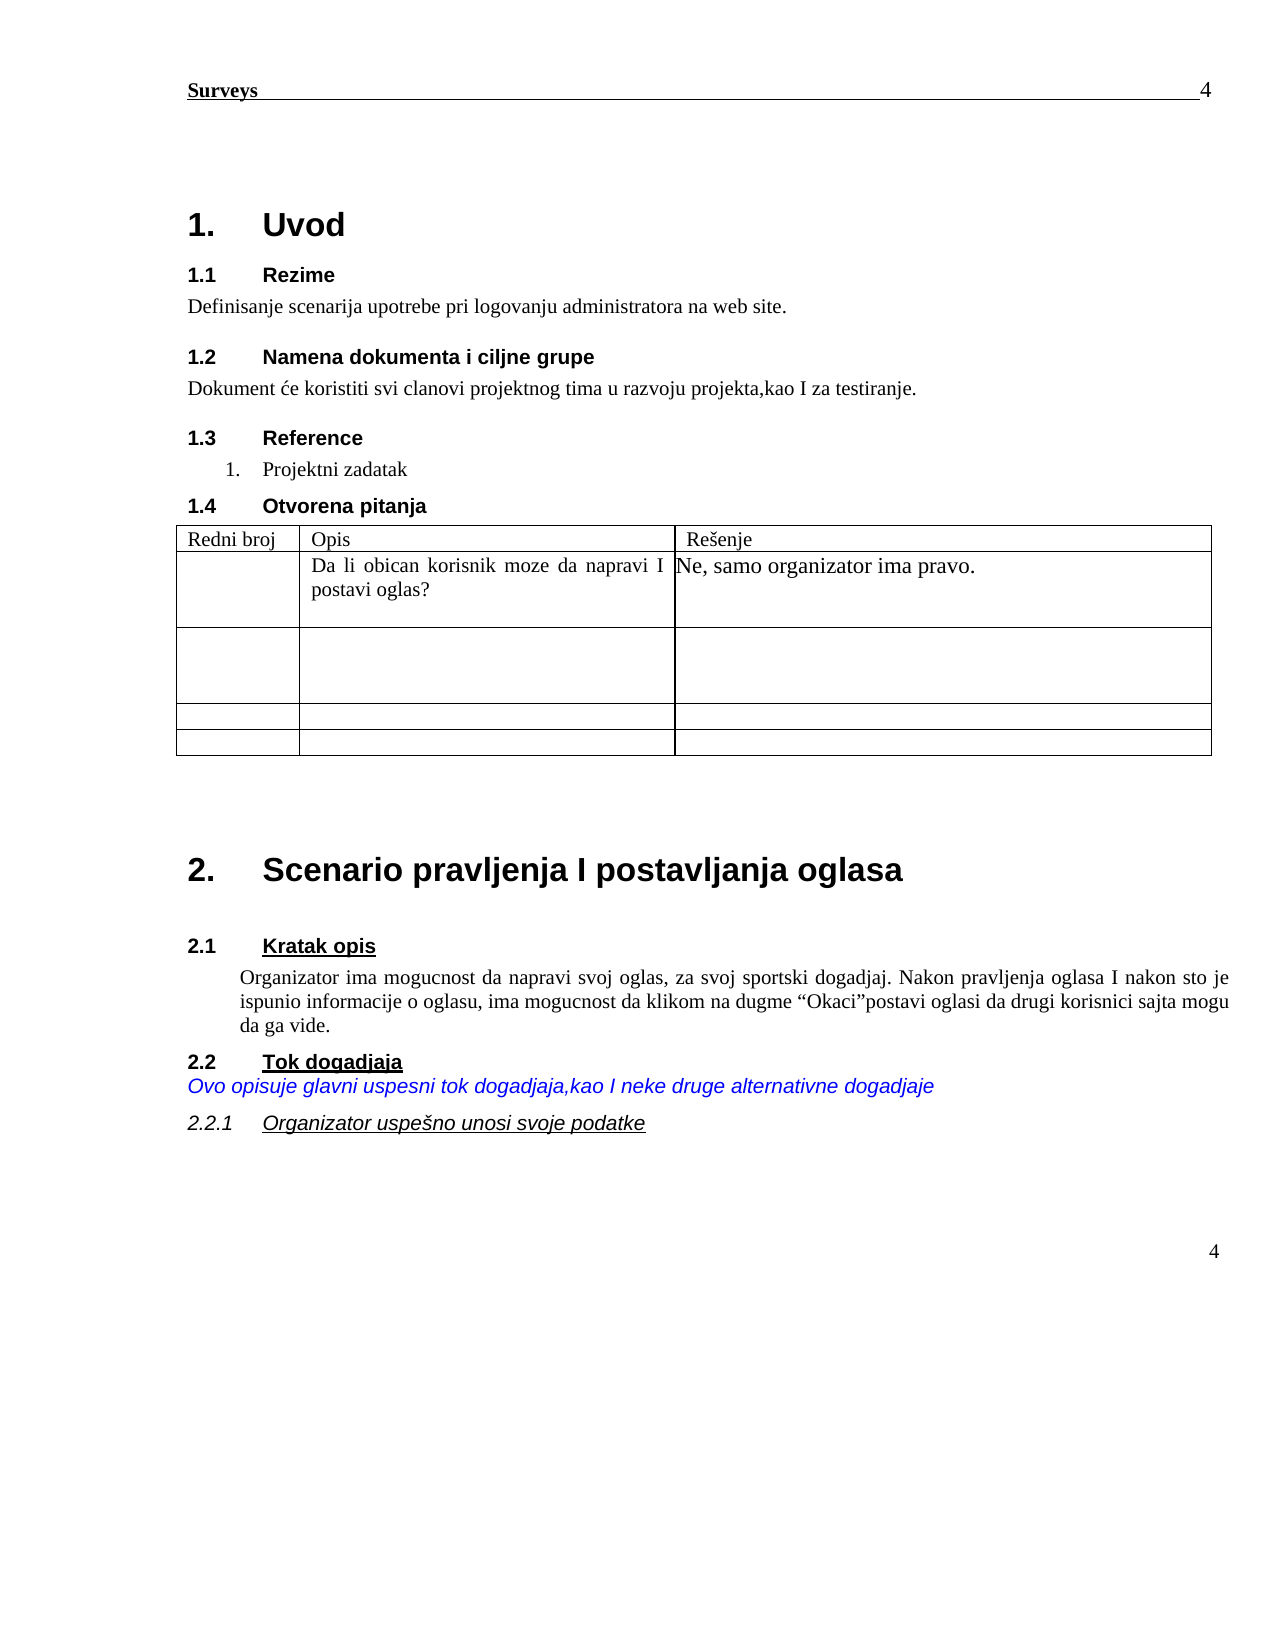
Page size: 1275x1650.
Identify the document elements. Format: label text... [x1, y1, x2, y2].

text Organizator ima mogucnost da napravi svoj oglas, za svoj sportski dogadjaj. Nakon pravljenja oglasa I nakon sto je ispunio informacije o oglasu, ima mogucnost da klikom na dugme “Okaci”postavi oglasi da drugi korisnici sajta mogu da ga vide. [239, 965, 1231, 1037]
subtitle Rezime [187, 263, 1231, 287]
table_cell [177, 628, 299, 703]
table_cell [676, 628, 1211, 703]
table_header Opis [300, 526, 674, 551]
text Ovo opisuje glavni uspesni tok dogadjaja,kao I neke druge alternativne dogadjaje [187, 1074, 1231, 1098]
text Definisanje scenarija upotrebe pri logovanju administratora na web site. [187, 294, 1231, 318]
list Scenario pravljenja I postavljanja oglasa [187, 850, 1231, 889]
table_cell [177, 704, 299, 729]
table_cell [300, 704, 674, 729]
list Projektni zadatak [225, 457, 1231, 481]
table_cell Ne, samo organizator ima pravo. [676, 552, 1211, 627]
list Uvod [187, 205, 1231, 243]
subtitle Tok dogadjaja [187, 1049, 1231, 1073]
table_cell [300, 730, 674, 755]
table_cell [676, 730, 1211, 755]
table_header Rešenje [676, 526, 1211, 551]
table_cell [676, 704, 1211, 729]
subtitle Namena dokumenta i ciljne grupe [187, 344, 1231, 368]
table_cell [177, 730, 299, 755]
list Organizator uspešno unosi svoje podatke [187, 1111, 1231, 1135]
text 4 [164, 1239, 1219, 1263]
subtitle Reference [187, 426, 1231, 449]
text Dokument će koristiti svi clanovi projektnog tima u razvoju projekta,kao I za testiranje. [187, 376, 1231, 400]
table_cell [177, 552, 299, 627]
list Kratak opis [187, 934, 1231, 958]
table_cell Da li obican korisnik moze da napravi I postavi oglas? [300, 552, 674, 627]
subtitle Otvorena pitanja [187, 494, 1231, 518]
table_header Redni broj [177, 526, 299, 551]
table_cell [300, 628, 674, 703]
